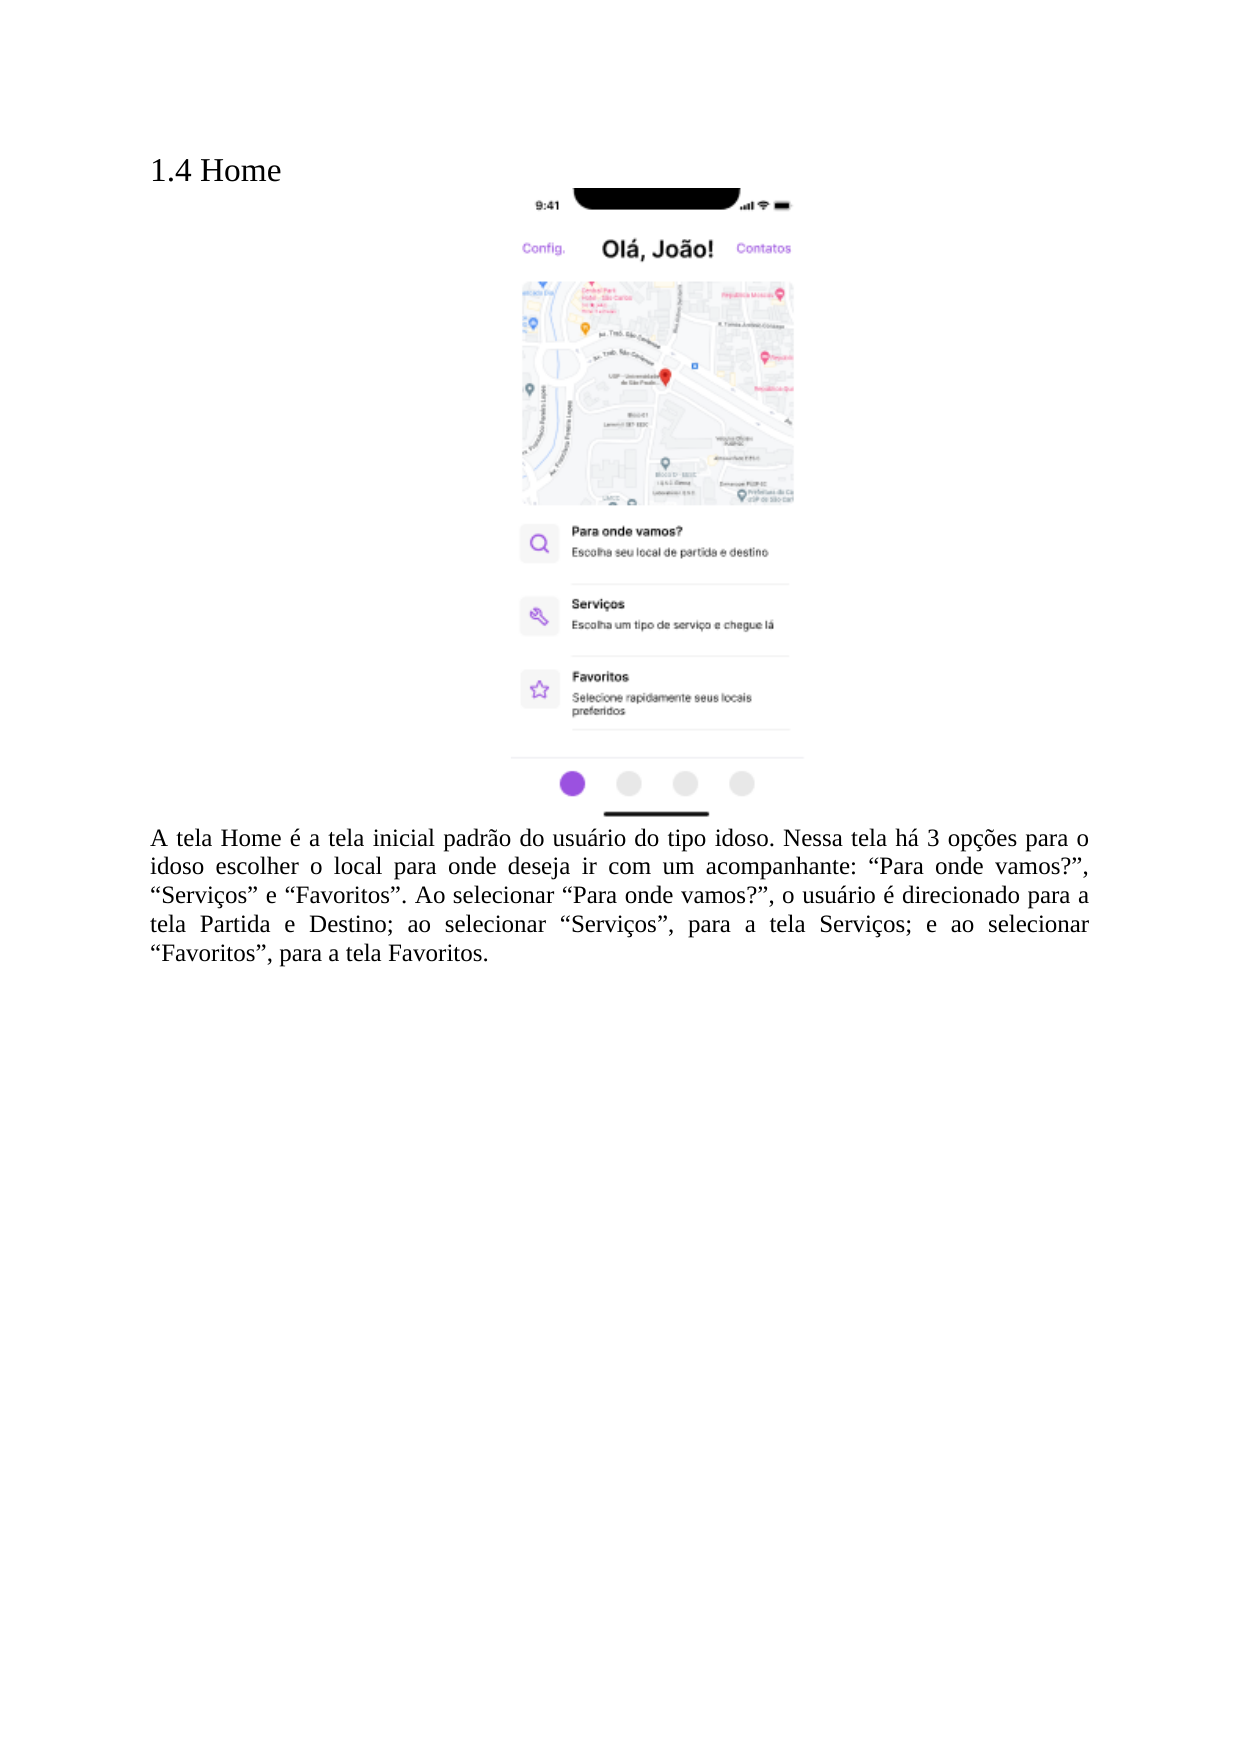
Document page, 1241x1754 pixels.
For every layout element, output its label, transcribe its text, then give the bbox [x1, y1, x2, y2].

text 1.4 Home [150, 150, 1090, 188]
text A tela Home é a tela inicial padrão do usuário do tipo idoso. Nessa tela há 3 opções para o idoso escolher o local para onde deseja ir com um acompanhante: “Para onde vamos?”, “Serviços” e “Favoritos”. Ao selecionar “Para onde vamos?”, o usuário é direcionado para a tela Partida e Destino; ao selecionar “Serviços”, para a tela Serviços; e ao selecionar “Favoritos”, para a tela Favoritos. [150, 823, 1090, 966]
picture [510, 188, 805, 823]
